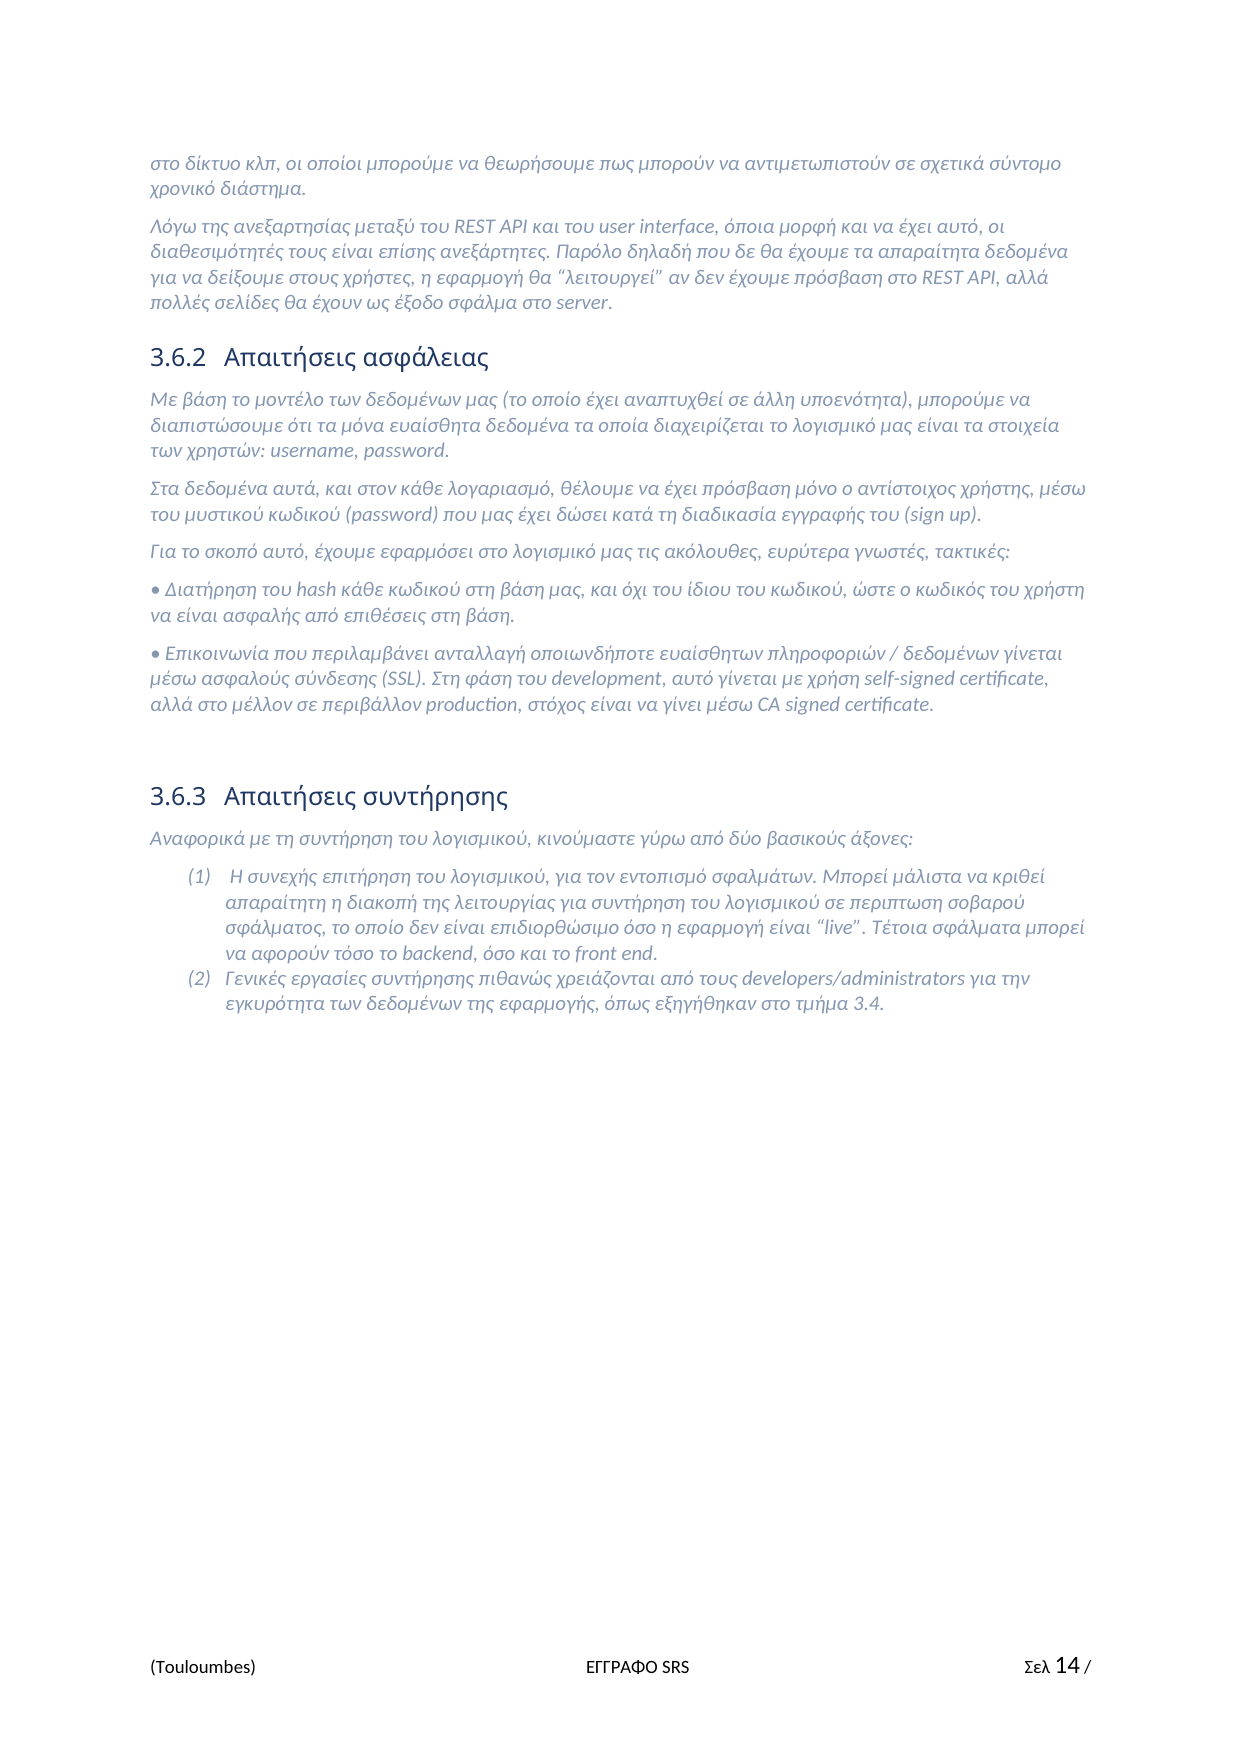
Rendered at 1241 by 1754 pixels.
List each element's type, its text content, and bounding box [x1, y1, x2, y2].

subtitle 3.6.2 Απαιτήσεις ασφάλειας [150, 340, 1090, 374]
text Στα δεδομένα αυτά, και στον κάθε λογαριασμό, θέλουμε να έχει πρόσβαση μόνο ο αντίστοιχος χρήστης, μέσω του μυστικού κωδικού (password) που μας έχει δώσει κατά τη διαδικασία εγγραφής του (sign up). [150, 475, 1090, 526]
text • Επικοινωνία που περιλαμβάνει ανταλλαγή οποιωνδήποτε ευαίσθητων πληροφοριών / δεδομένων γίνεται μέσω ασφαλούς σύνδεσης (SSL). Στη φάση του development, αυτό γίνεται με χρήση self-signed certificate, αλλά στο μέλλον σε περιβάλλον production, στόχος είναι να γίνει μέσω CA signed certificate. [150, 640, 1090, 716]
text Για το σκοπό αυτό, έχουμε εφαρμόσει στο λογισμικό μας τις ακόλουθες, ευρύτερα γνωστές, τακτικές: [150, 539, 1090, 564]
text Με βάση το μοντέλο των δεδομένων μας (το οποίο έχει αναπτυχθεί σε άλλη υποενότητα), μπορούμε να διαπιστώσουμε ότι τα μόνα ευαίσθητα δεδομένα τα οποία διαχειρίζεται το λογισμικό μας είναι τα στοιχεία των χρηστών: username, password. [150, 387, 1090, 463]
list Η συνεχής επιτήρηση του λογισμικού, για τον εντοπισμό σφαλμάτων. Μπορεί μάλιστα να κριθεί απαραίτητη η διακοπή της λειτουργίας για συντήρηση του λογισμικού σε περιπτωση σοβαρού σφάλματος, το οποίο δεν είναι επιδιορθώσιμο όσο η εφαρμογή είναι “live”. Τέτοια σφάλματα μπορεί να αφορούν τόσο το backend, όσο και το front end. [187, 863, 1090, 965]
subtitle 3.6.3 Απαιτήσεις συντήρησης [150, 779, 1090, 813]
text • Διατήρηση του hash κάθε κωδικού στη βάση μας, και όχι του ίδιου του κωδικού, ώστε ο κωδικός του χρήστη να είναι ασφαλής από επιθέσεις στη βάση. [150, 577, 1090, 627]
text Λόγω της ανεξαρτησίας μεταξύ του REST API και του user interface, όποια μορφή και να έχει αυτό, οι διαθεσιμότητές τους είναι επίσης ανεξάρτητες. Παρόλο δηλαδή που δε θα έχουμε τα απαραίτητα δεδομένα για να δείξουμε στους χρήστες, η εφαρμογή θα “λειτουργεί” αν δεν έχουμε πρόσβαση στο REST API, αλλά πολλές σελίδες θα έχουν ως έξοδο σφάλμα στο server. [150, 213, 1090, 315]
list Γενικές εργασίες συντήρησης πιθανώς χρειάζονται από τους developers/administrators για την εγκυρότητα των δεδομένων της εφαρμογής, όπως εξηγήθηκαν στο τμήμα 3.4. [187, 965, 1090, 1016]
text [150, 150, 1090, 201]
text Αναφορικά με τη συντήρηση του λογισμικού, κινούμαστε γύρω από δύο βασικούς άξονες: [150, 826, 1090, 851]
